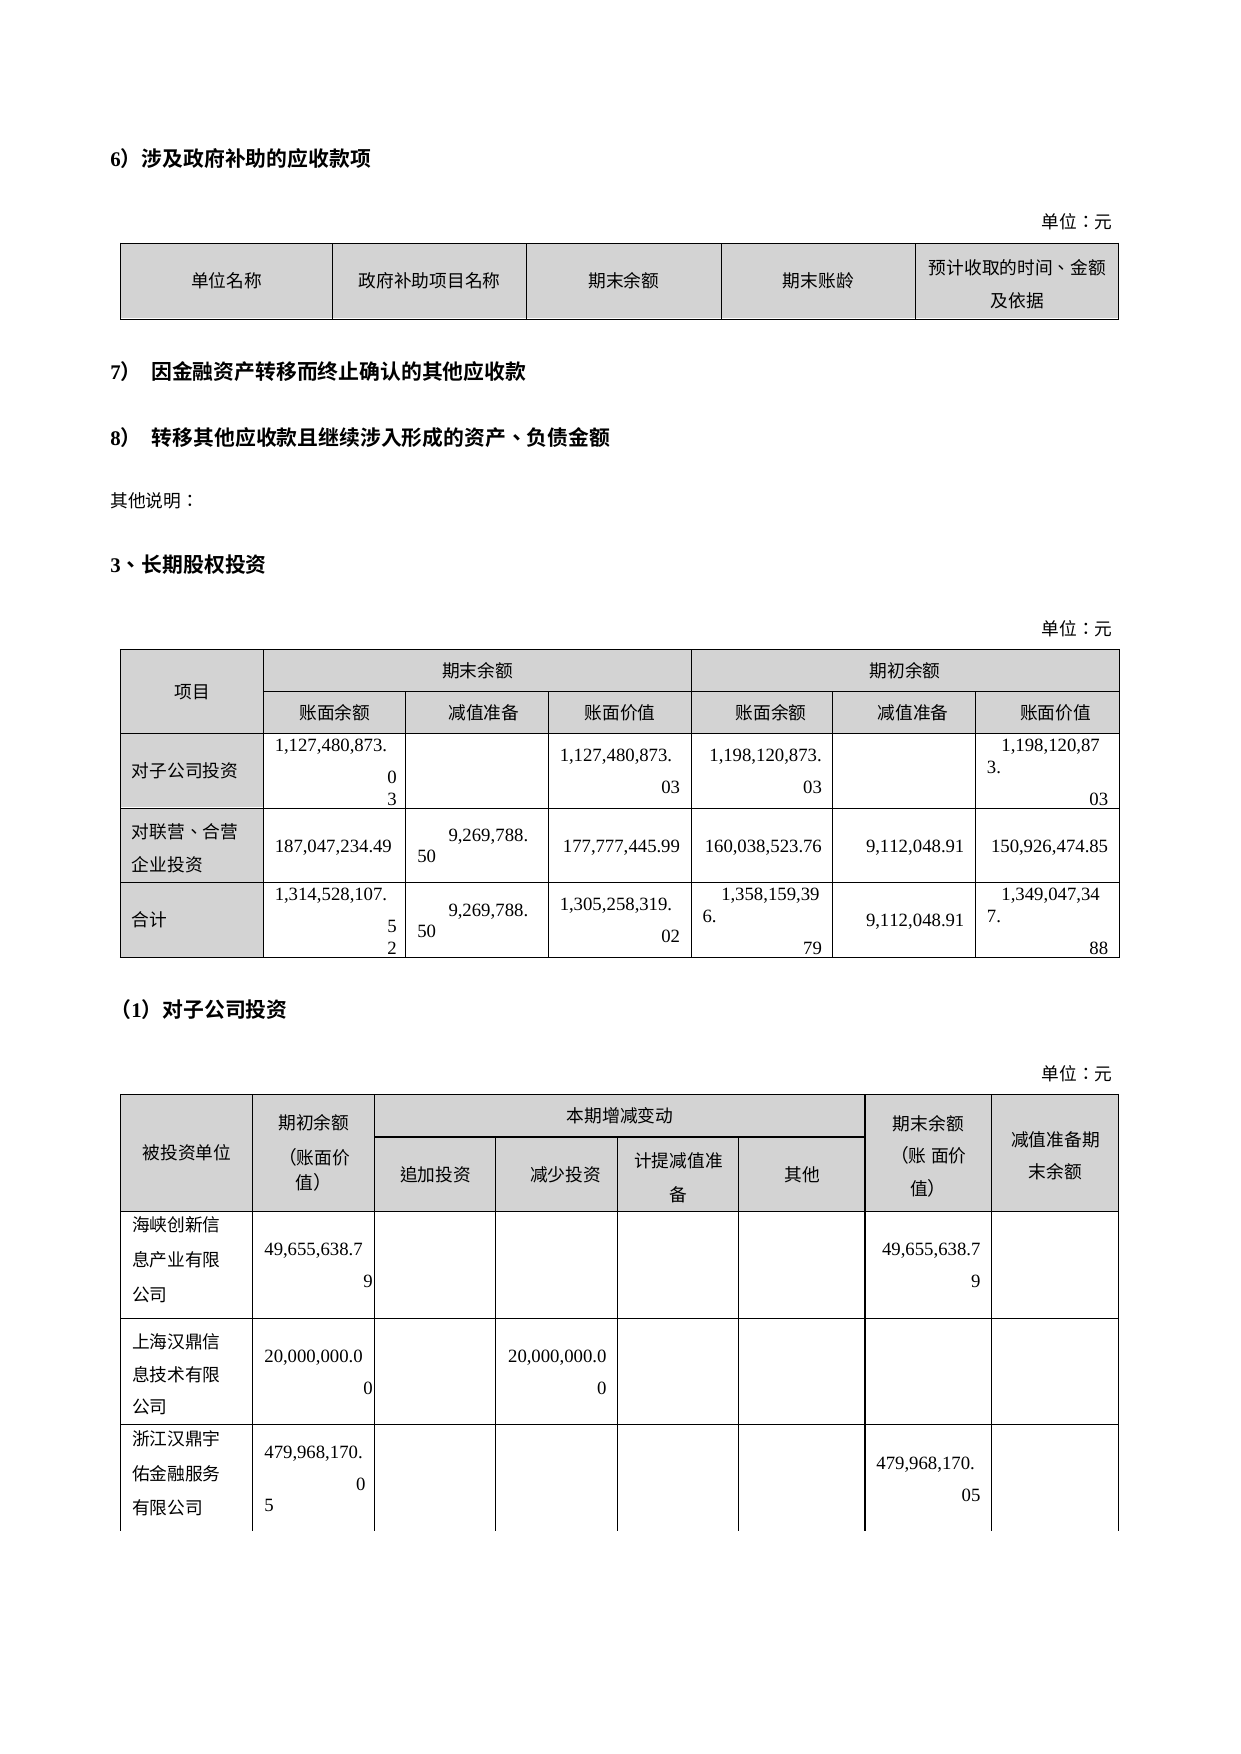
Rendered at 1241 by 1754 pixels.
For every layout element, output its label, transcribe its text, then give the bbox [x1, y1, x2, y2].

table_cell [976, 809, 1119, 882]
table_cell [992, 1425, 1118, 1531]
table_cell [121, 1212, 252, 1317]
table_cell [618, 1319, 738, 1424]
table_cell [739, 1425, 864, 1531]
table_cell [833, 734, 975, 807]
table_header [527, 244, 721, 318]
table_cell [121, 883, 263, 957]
subtitle 6）涉及政府补助的应收款项 [110, 144, 1129, 172]
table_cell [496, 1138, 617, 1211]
subtitle 8） 转移其他应收款且继续涉入形成的资产、负债金额 [110, 423, 1129, 451]
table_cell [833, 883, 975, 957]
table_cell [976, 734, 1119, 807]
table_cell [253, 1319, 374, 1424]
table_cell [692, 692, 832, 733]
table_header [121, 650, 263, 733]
text 单位：元 [1041, 1061, 1129, 1086]
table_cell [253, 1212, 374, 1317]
subtitle （1）对子公司投资 [110, 996, 1129, 1024]
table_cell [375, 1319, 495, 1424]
subtitle 3、长期股权投资 [110, 551, 1129, 579]
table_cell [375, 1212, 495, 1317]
text 单位：元 [1041, 210, 1129, 234]
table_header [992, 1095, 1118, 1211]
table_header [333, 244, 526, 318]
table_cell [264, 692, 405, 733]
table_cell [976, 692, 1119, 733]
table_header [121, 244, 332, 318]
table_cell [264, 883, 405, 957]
subtitle 7） 因金融资产转移而终止确认的其他应收款 [110, 357, 1129, 386]
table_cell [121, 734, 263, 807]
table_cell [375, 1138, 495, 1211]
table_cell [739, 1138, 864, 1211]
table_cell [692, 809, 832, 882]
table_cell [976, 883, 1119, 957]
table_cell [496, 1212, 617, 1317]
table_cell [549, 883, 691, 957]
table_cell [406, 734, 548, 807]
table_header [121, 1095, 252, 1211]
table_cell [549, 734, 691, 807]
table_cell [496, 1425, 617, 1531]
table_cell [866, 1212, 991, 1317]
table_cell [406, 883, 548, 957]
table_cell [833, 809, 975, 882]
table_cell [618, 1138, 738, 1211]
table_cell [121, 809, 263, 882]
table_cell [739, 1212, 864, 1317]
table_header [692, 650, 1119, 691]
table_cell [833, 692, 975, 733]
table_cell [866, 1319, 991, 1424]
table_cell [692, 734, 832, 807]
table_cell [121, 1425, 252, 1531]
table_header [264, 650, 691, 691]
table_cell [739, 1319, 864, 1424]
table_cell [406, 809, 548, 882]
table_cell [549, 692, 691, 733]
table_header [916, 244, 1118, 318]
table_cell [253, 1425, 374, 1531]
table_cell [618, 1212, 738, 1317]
text 单位：元 [1041, 617, 1129, 641]
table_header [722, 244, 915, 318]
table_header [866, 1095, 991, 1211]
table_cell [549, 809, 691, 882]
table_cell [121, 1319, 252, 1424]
text 其他说明： [110, 489, 1129, 513]
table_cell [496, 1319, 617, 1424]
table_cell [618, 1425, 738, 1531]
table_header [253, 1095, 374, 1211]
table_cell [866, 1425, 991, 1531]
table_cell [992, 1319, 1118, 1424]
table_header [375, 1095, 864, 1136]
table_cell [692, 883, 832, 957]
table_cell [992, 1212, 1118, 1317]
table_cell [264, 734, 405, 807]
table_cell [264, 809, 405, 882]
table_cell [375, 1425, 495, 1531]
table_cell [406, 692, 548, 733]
